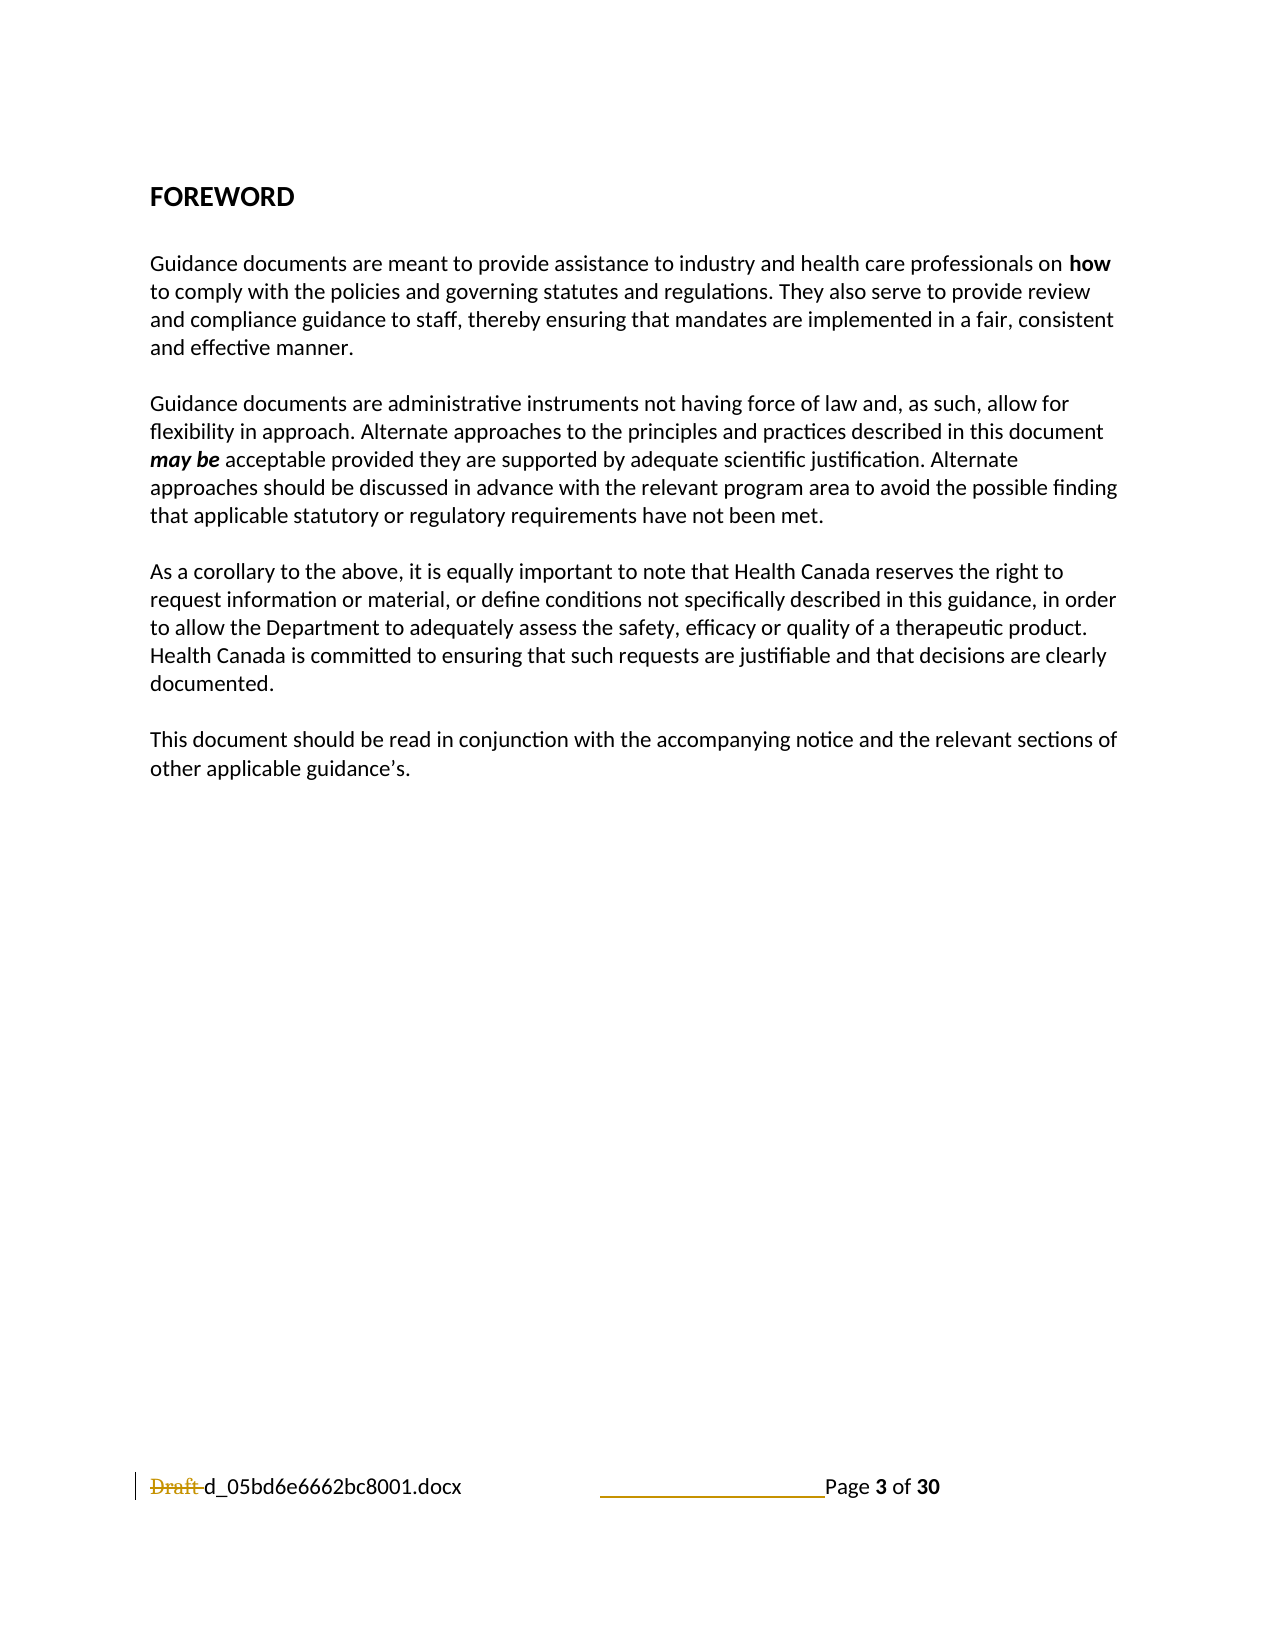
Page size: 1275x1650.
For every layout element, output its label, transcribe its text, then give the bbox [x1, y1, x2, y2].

list Guidance documents are administrative instruments not having force of law and, as such, allow for flexibility in approach. Alternate approaches to the principles and practices described in this document may be acceptable provided they are supported by adequate scientific justification. Alternate approaches should be discussed in advance with the relevant program area to avoid the possible finding that applicable statutory or regulatory requirements have not been met. [150, 389, 1125, 529]
list FOREWORD [150, 178, 1125, 214]
list This document should be read in conjunction with the accompanying notice and the relevant sections of other applicable guidance’s. [150, 726, 1125, 782]
list Guidance documents are meant to provide assistance to industry and health care professionals on how to comply with the policies and governing statutes and regulations. They also serve to provide review and compliance guidance to staff, thereby ensuring that mandates are implemented in a fair, consistent and effective manner. [150, 249, 1125, 361]
list As a corollary to the above, it is equally important to note that Health Canada reserves the right to request information or material, or define conditions not specifically described in this guidance, in order to allow the Department to adequately assess the safety, efficacy or quality of a therapeutic product. Health Canada is committed to ensuring that such requests are justifiable and that decisions are clearly documented. [150, 557, 1125, 698]
